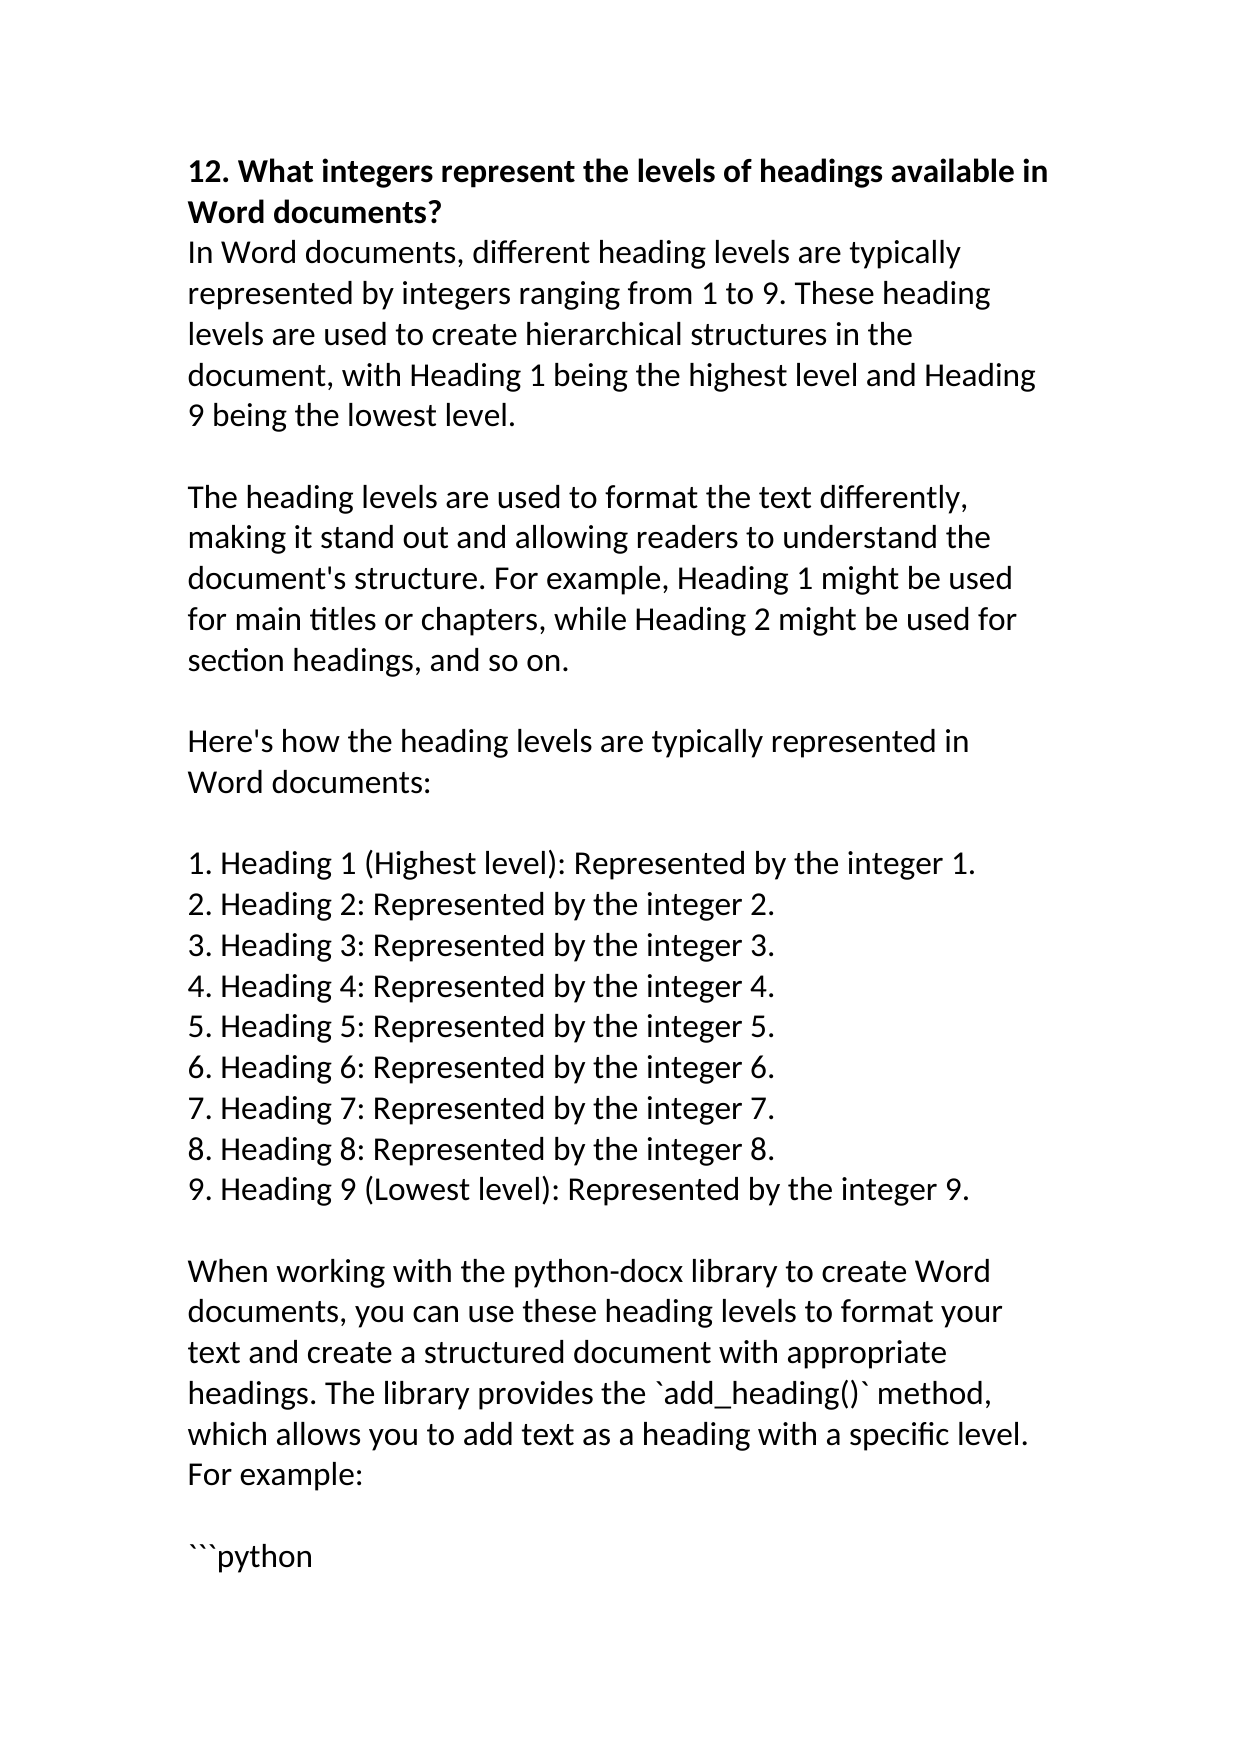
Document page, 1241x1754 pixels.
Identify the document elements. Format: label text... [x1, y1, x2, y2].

list 9. Heading 9 (Lowest level): Represented by the integer 9. [187, 1168, 1053, 1209]
list 1. Heading 1 (Highest level): Represented by the integer 1. [187, 842, 1053, 883]
list 7. Heading 7: Represented by the integer 7. [187, 1087, 1053, 1127]
list 8. Heading 8: Represented by the integer 8. [187, 1127, 1053, 1168]
list 2. Heading 2: Represented by the integer 2. [187, 883, 1053, 924]
list 3. Heading 3: Represented by the integer 3. [187, 924, 1053, 964]
list When working with the python-docx library to create Word documents, you can use these heading levels to format your text and create a structured document with appropriate headings. The library provides the `add_heading()` method, which allows you to add text as a heading with a specific level. For example: [187, 1250, 1053, 1494]
list What integers represent the levels of headings available in Word documents? [187, 150, 1053, 231]
list 5. Heading 5: Represented by the integer 5. [187, 1005, 1053, 1046]
list 4. Heading 4: Represented by the integer 4. [187, 964, 1053, 1005]
list 6. Heading 6: Represented by the integer 6. [187, 1046, 1053, 1087]
list Here's how the heading levels are typically represented in Word documents: [187, 720, 1053, 802]
list The heading levels are used to format the text differently, making it stand out and allowing readers to understand the document's structure. For example, Heading 1 might be used for main titles or chapters, while Heading 2 might be used for section headings, and so on. [187, 476, 1053, 679]
list ```python [187, 1535, 1053, 1576]
list In Word documents, different heading levels are typically represented by integers ranging from 1 to 9. These heading levels are used to create hierarchical structures in the document, with Heading 1 being the highest level and Heading 9 being the lowest level. [187, 231, 1053, 435]
